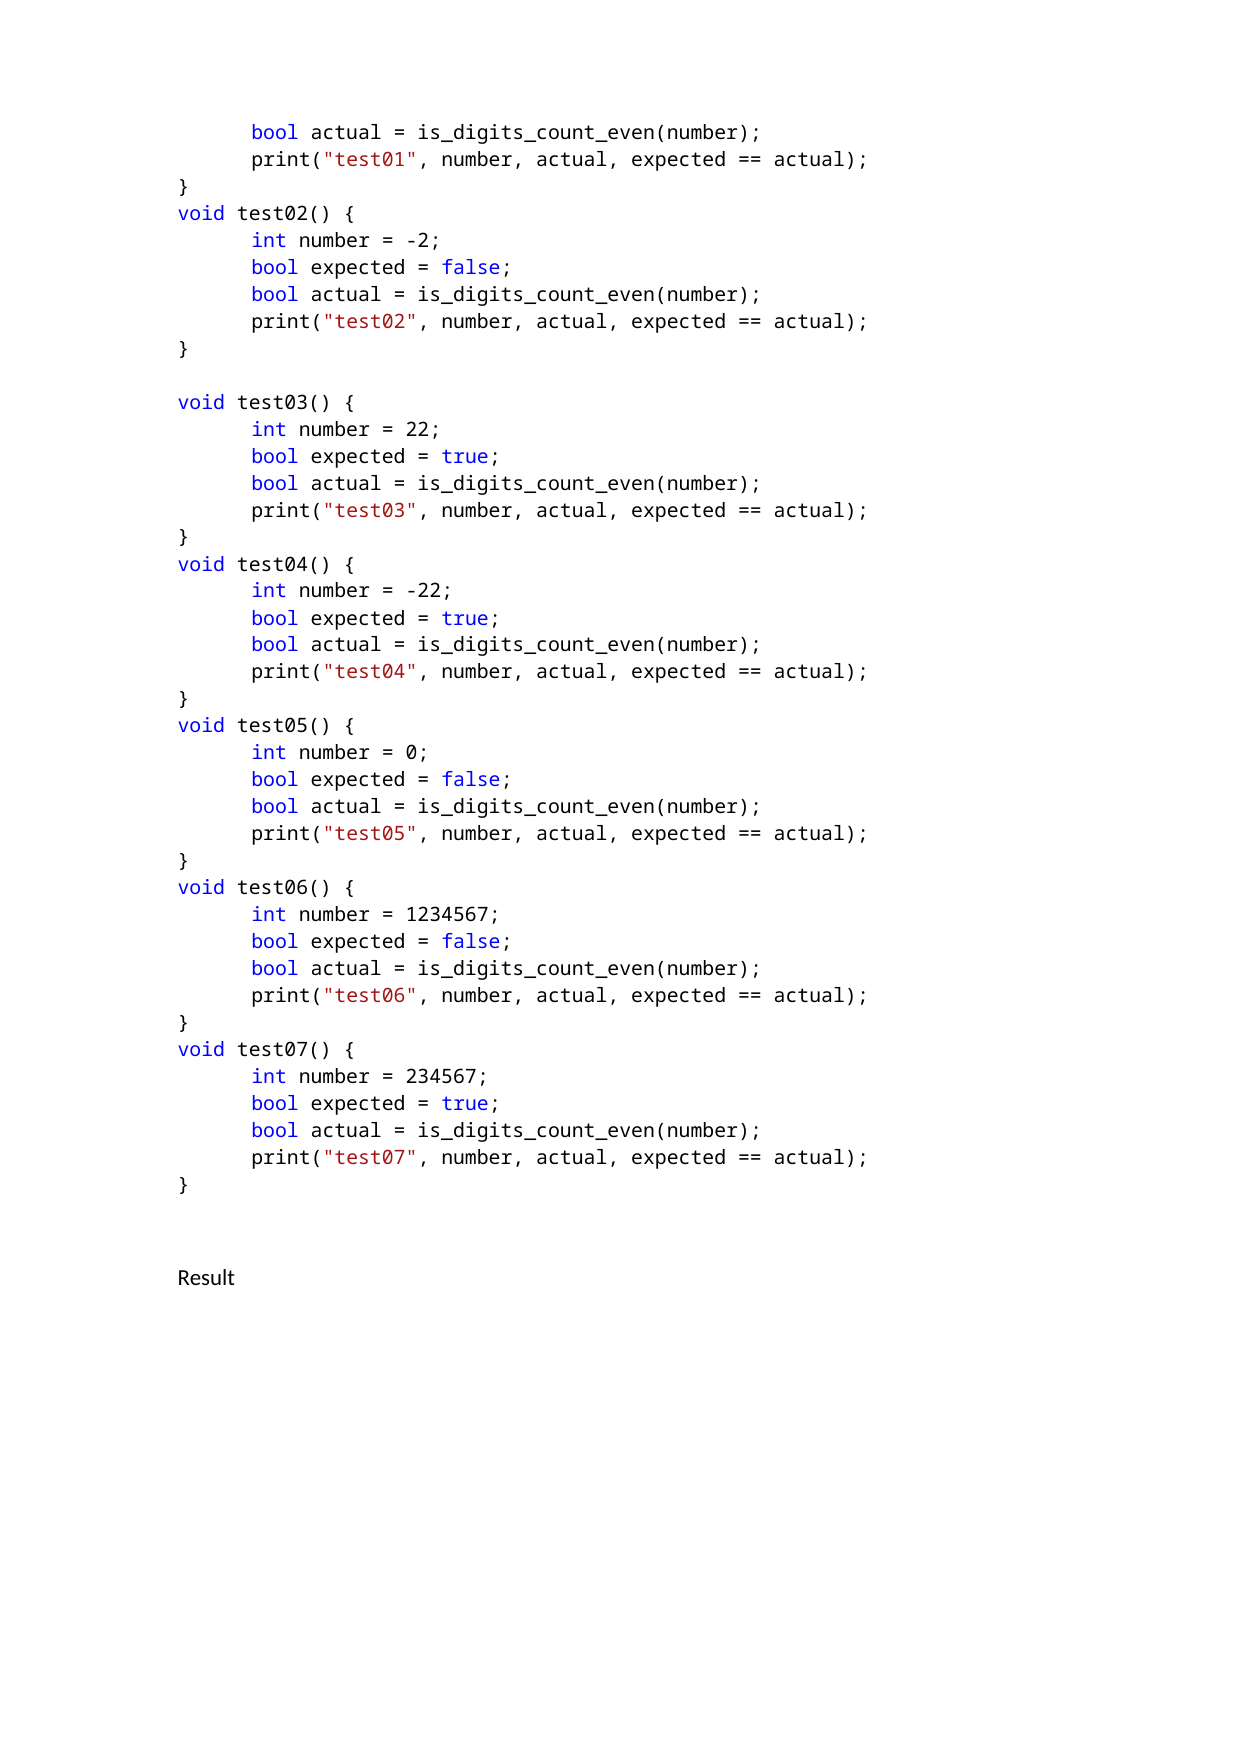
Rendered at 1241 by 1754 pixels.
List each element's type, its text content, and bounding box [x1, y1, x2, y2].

text bool expected = true; [177, 1089, 1152, 1116]
text print("test05", number, actual, expected == actual); [177, 819, 1152, 847]
text bool expected = true; [177, 604, 1152, 631]
text bool actual = is_digits_count_even(number); [177, 469, 1152, 496]
text void test03() { [177, 388, 1152, 415]
text void test04() { [177, 550, 1152, 577]
text } [177, 847, 1152, 873]
text bool actual = is_digits_count_even(number); [177, 118, 1152, 145]
text bool actual = is_digits_count_even(number); [177, 954, 1152, 981]
text Result [177, 1263, 1152, 1291]
text bool expected = true; [177, 442, 1152, 469]
text } [177, 1170, 1152, 1197]
text bool expected = false; [177, 927, 1152, 954]
text int number = -22; [177, 577, 1152, 604]
text print("test04", number, actual, expected == actual); [177, 658, 1152, 685]
text print("test06", number, actual, expected == actual); [177, 981, 1152, 1008]
text void test05() { [177, 712, 1152, 739]
text void test07() { [177, 1035, 1152, 1062]
text } [177, 172, 1152, 199]
text int number = 1234567; [177, 901, 1152, 927]
text bool actual = is_digits_count_even(number); [177, 280, 1152, 307]
text print("test03", number, actual, expected == actual); [177, 496, 1152, 523]
text bool actual = is_digits_count_even(number); [177, 793, 1152, 819]
text int number = 234567; [177, 1062, 1152, 1089]
text int number = 0; [177, 739, 1152, 766]
text } [177, 685, 1152, 712]
text print("test02", number, actual, expected == actual); [177, 307, 1152, 334]
text void test06() { [177, 873, 1152, 901]
text bool actual = is_digits_count_even(number); [177, 1116, 1152, 1143]
text int number = -2; [177, 226, 1152, 253]
text bool expected = false; [177, 766, 1152, 793]
text } [177, 523, 1152, 550]
text bool actual = is_digits_count_even(number); [177, 631, 1152, 658]
text bool expected = false; [177, 253, 1152, 280]
text print("test07", number, actual, expected == actual); [177, 1143, 1152, 1170]
text void test02() { [177, 199, 1152, 226]
text print("test01", number, actual, expected == actual); [177, 145, 1152, 172]
text int number = 22; [177, 415, 1152, 442]
text } [177, 1008, 1152, 1035]
text } [177, 334, 1152, 361]
